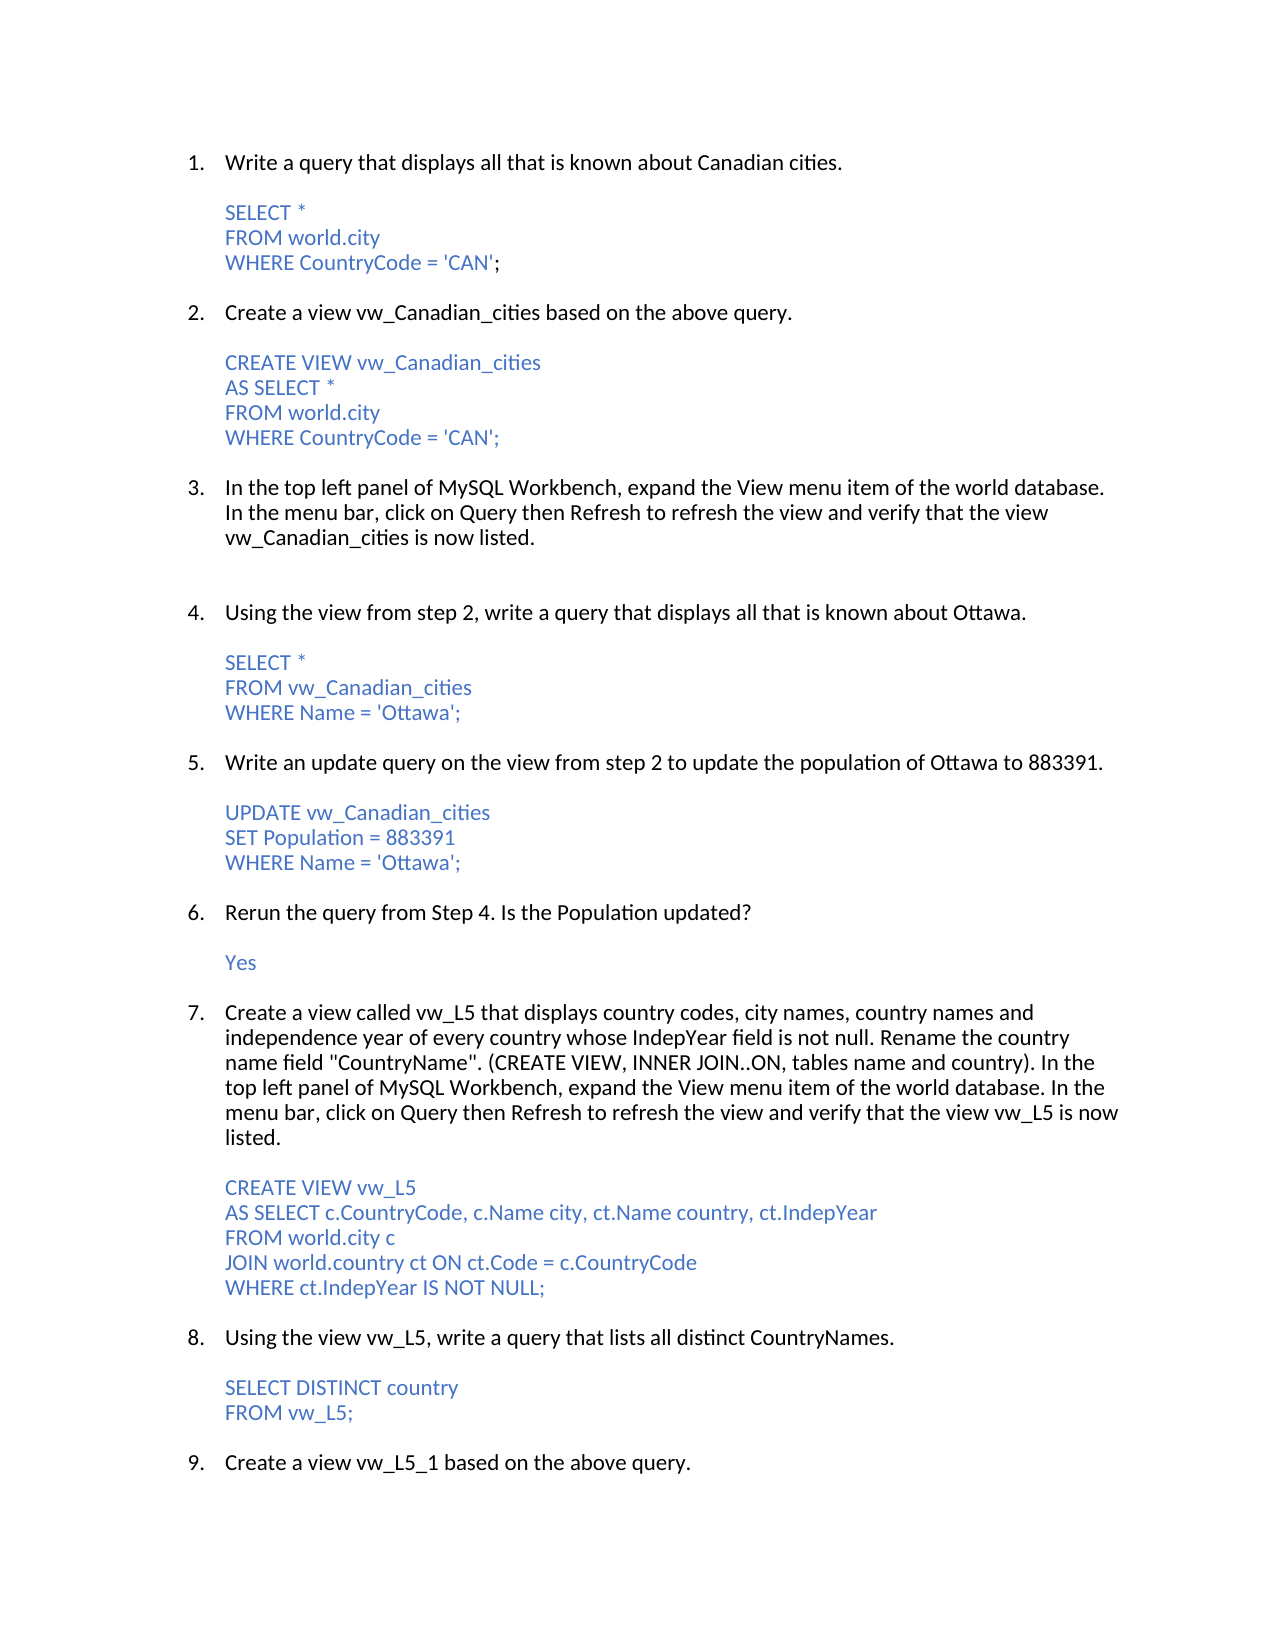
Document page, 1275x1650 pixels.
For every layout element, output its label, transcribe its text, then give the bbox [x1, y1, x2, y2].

list Create a view called vw_L5 that displays country codes, city names, country names and independence year of every country whose IndepYear field is not null. Rename the country name field "CountryName". (CREATE VIEW, INNER JOIN..ON, tables name and country). In the top left panel of MySQL Workbench, expand the View menu item of the world database. In the menu bar, click on Query then Refresh to refresh the view and verify that the view vw_L5 is now listed. CREATE VIEW vw_L5 AS SELECT c.CountryCode, c.Name city, ct.Name country, ct.IndepYear FROM world.city c JOIN world.country ct ON ct.Code = c.CountryCode WHERE ct.IndepYear IS NOT NULL; [187, 1000, 1125, 1325]
list Rerun the query from Step 4. Is the Population updated? Yes [187, 900, 1125, 1000]
list Using the view vw_L5, write a query that lists all distinct CountryNames. SELECT DISTINCT country FROM vw_L5; [187, 1325, 1125, 1450]
list Create a view vw_Canadian_cities based on the above query. CREATE VIEW vw_Canadian_cities AS SELECT * FROM world.city WHERE CountryCode = 'CAN'; [187, 300, 1125, 475]
list In the top left panel of MySQL Workbench, expand the View menu item of the world database. In the menu bar, click on Query then Refresh to refresh the view and verify that the view vw_Canadian_cities is now listed. [187, 475, 1125, 600]
list Write a query that displays all that is known about Canadian cities. SELECT * FROM world.city WHERE CountryCode = 'CAN'; [187, 150, 1125, 300]
list Using the view from step 2, write a query that displays all that is known about Ottawa. SELECT * FROM vw_Canadian_cities WHERE Name = 'Ottawa'; [187, 600, 1125, 750]
list Write an update query on the view from step 2 to update the population of Ottawa to 883391. UPDATE vw_Canadian_cities SET Population = 883391 WHERE Name = 'Ottawa'; [187, 750, 1125, 900]
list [187, 1450, 1125, 1500]
